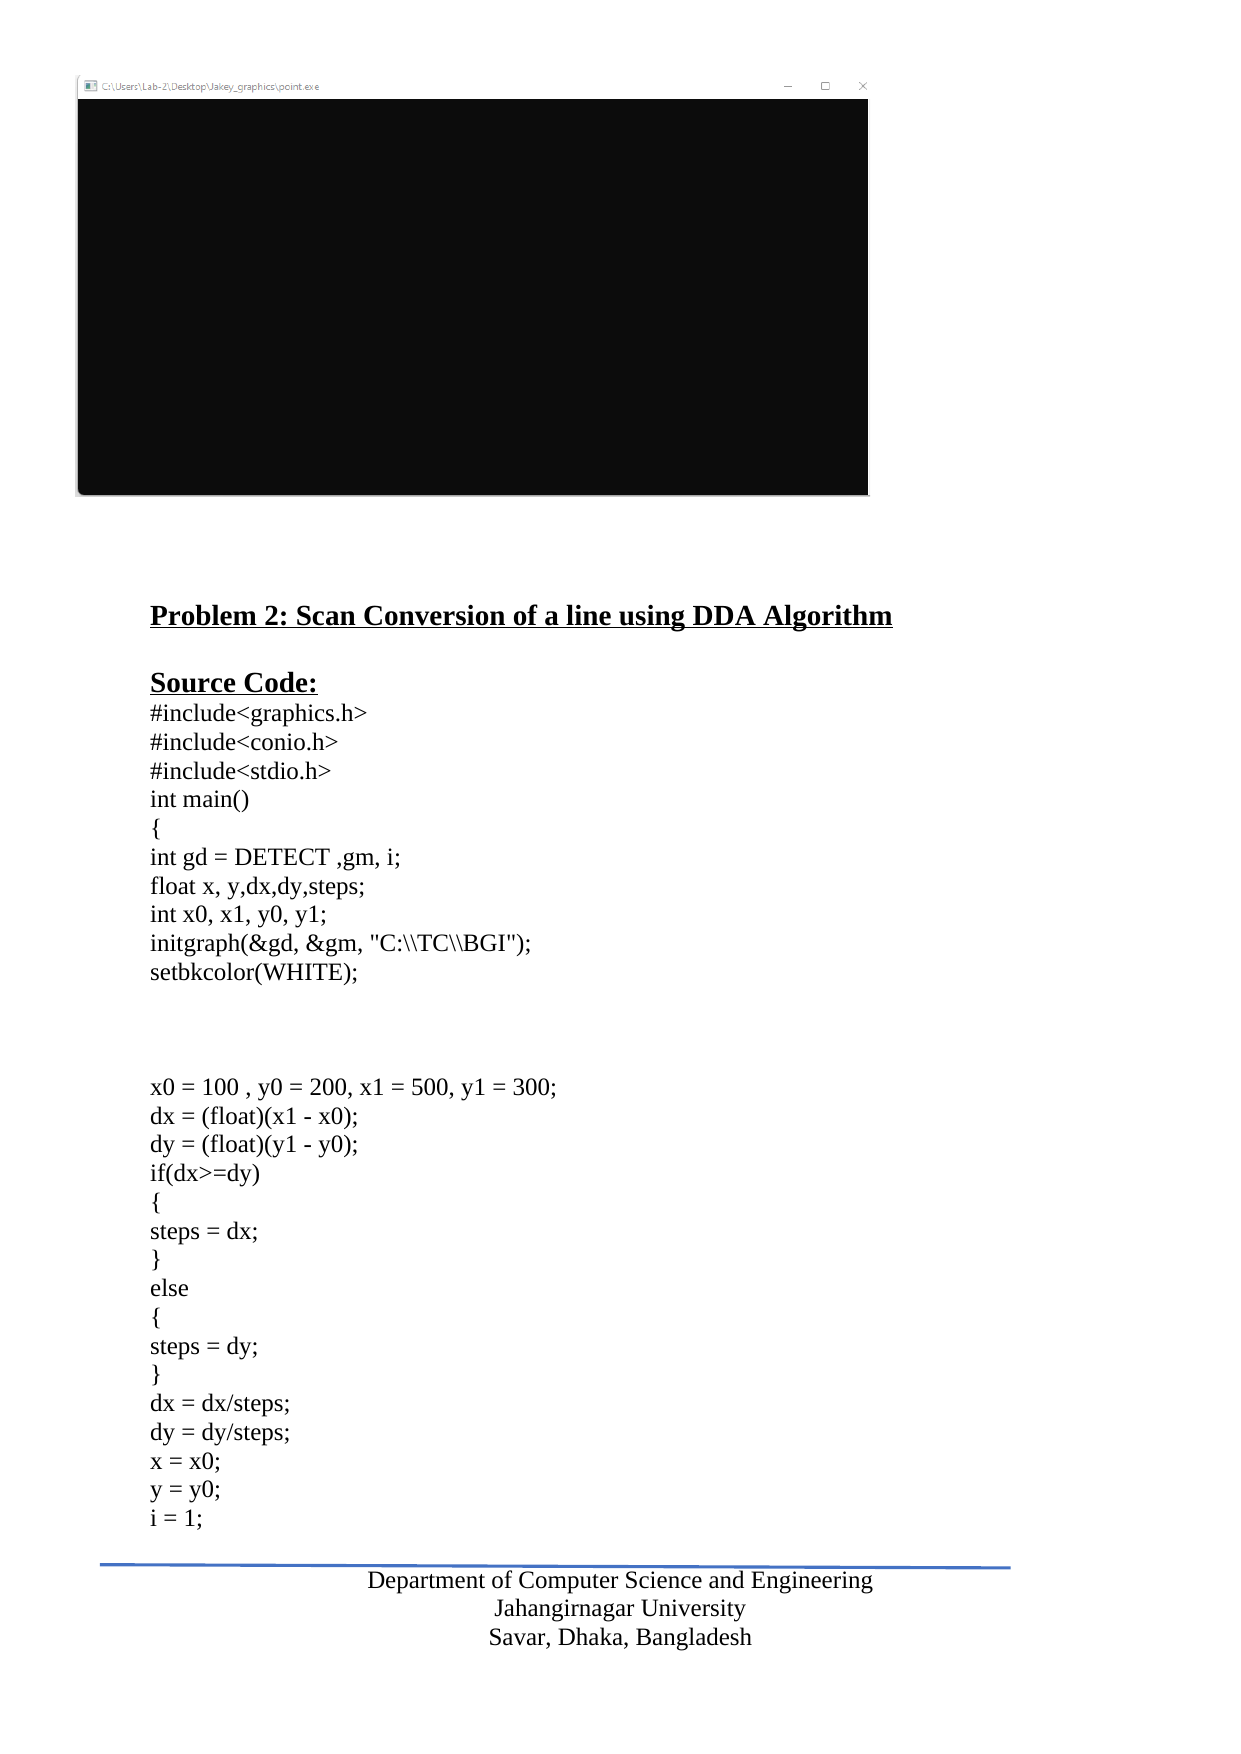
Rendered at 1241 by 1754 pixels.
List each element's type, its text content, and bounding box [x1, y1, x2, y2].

text dx = (float)(x1 - x0); [75, 1101, 1165, 1129]
text else [75, 1273, 1165, 1302]
text x = x0; [75, 1446, 1165, 1474]
text } [75, 1244, 1165, 1273]
text int main() [75, 784, 1165, 813]
text { [75, 1187, 1165, 1216]
text dy = (float)(y1 - y0); [75, 1129, 1165, 1158]
text { [75, 813, 1165, 842]
text x0 = 100 , y0 = 200, x1 = 500, y1 = 300; [75, 1072, 1165, 1101]
text dx = dx/steps; [75, 1388, 1165, 1417]
text steps = dy; [75, 1331, 1165, 1359]
text setbkcolor(WHITE); [75, 957, 1165, 986]
picture [75, 75, 871, 497]
text float x, y,dx,dy,steps; [75, 871, 1165, 899]
text i = 1; [75, 1503, 1165, 1532]
text initgraph(&gd, &gm, "C:\\TC\\BGI"); [75, 928, 1165, 957]
text int x0, x1, y0, y1; [75, 899, 1165, 928]
text Source Code: [75, 665, 1165, 698]
text Problem 2: Scan Conversion of a line using DDA Algorithm [75, 598, 1165, 631]
text { [75, 1302, 1165, 1331]
text #include<stdio.h> [75, 756, 1165, 784]
text #include<graphics.h> [75, 698, 1165, 727]
text steps = dx; [75, 1216, 1165, 1244]
text y = y0; [75, 1474, 1165, 1503]
text if(dx>=dy) [75, 1158, 1165, 1187]
text #include<conio.h> [75, 727, 1165, 756]
text int gd = DETECT ,gm, i; [75, 842, 1165, 871]
text } [75, 1359, 1165, 1388]
text dy = dy/steps; [75, 1417, 1165, 1446]
